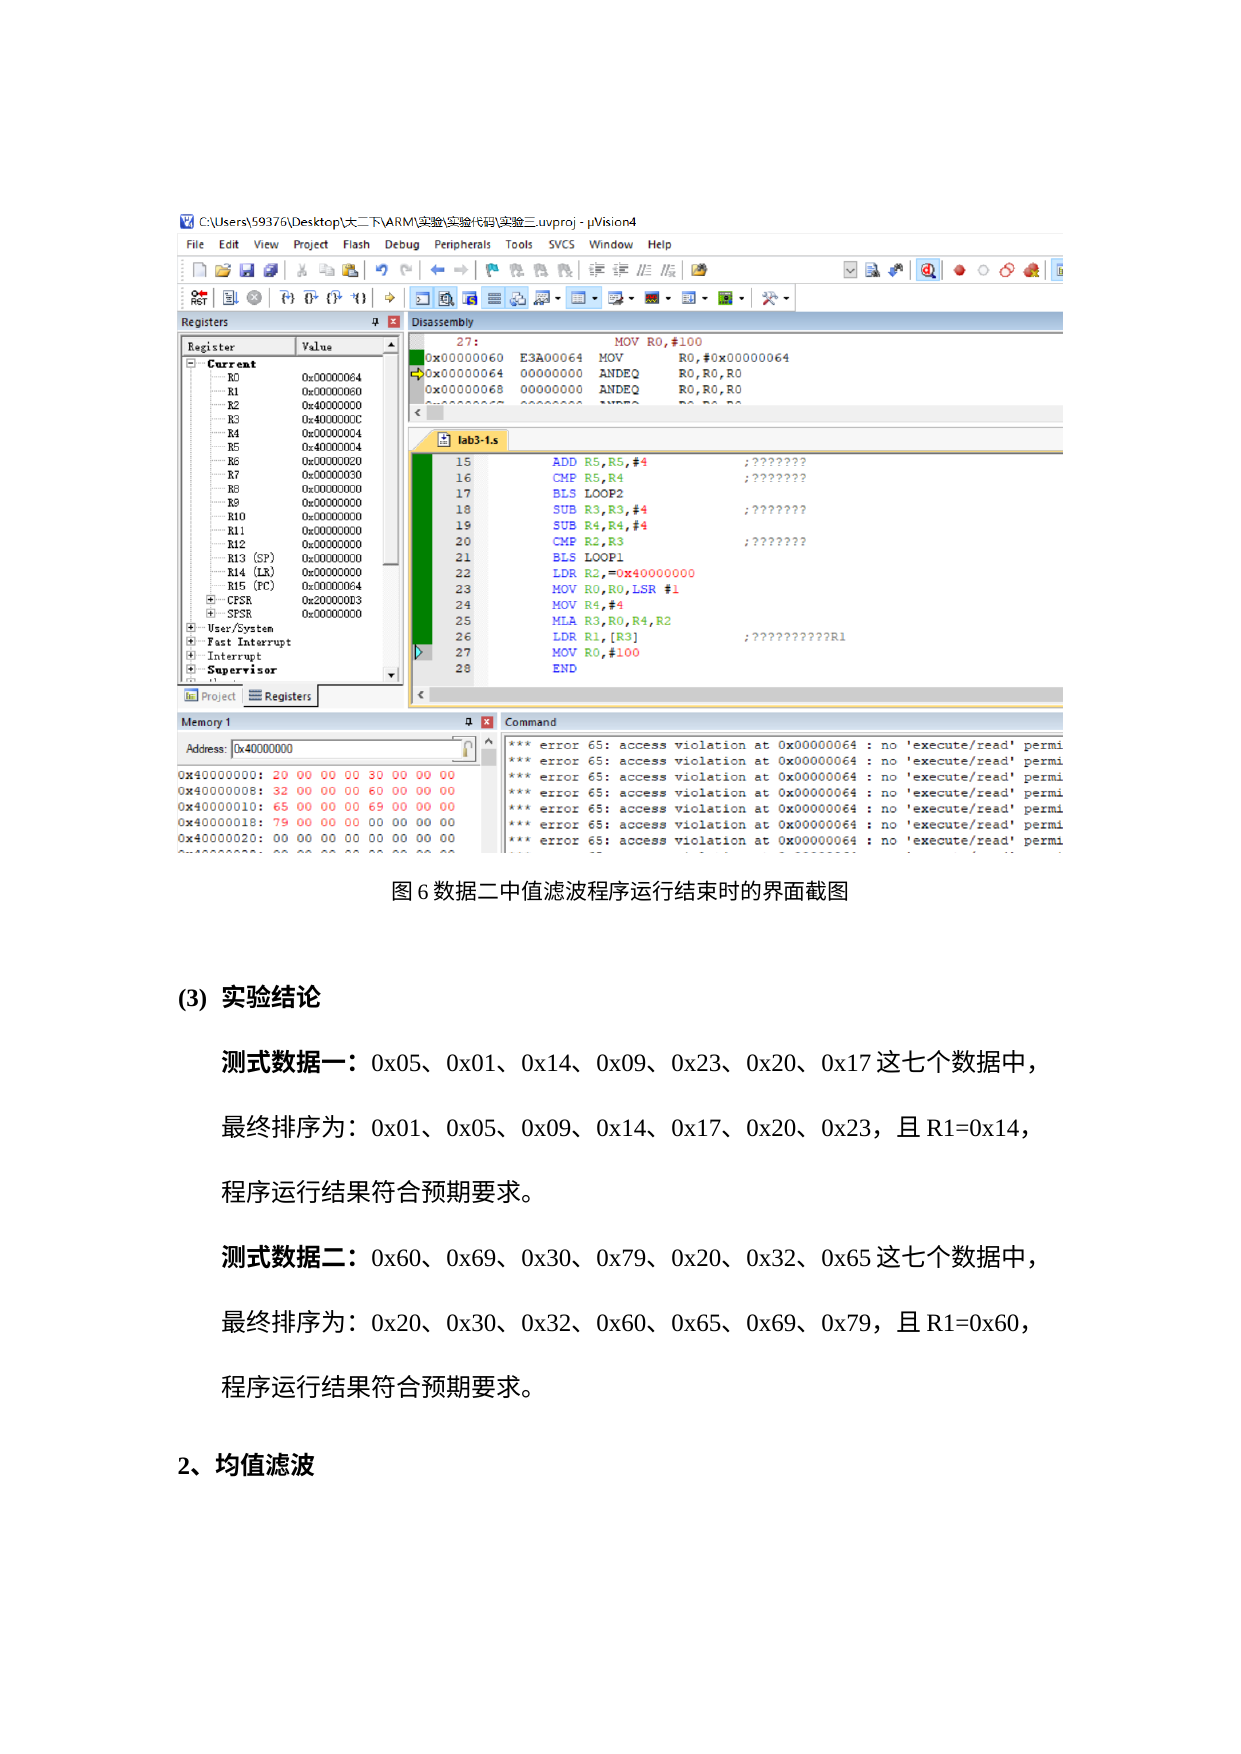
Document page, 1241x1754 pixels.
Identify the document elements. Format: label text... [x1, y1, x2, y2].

text 2、均值滤波 [177, 1431, 1063, 1496]
text 图6 数据二中值滤波程序运行结束时的界面截图 [177, 873, 1063, 906]
list 测式数据一：0x05、0x01、0x14、0x09、0x23、0x20、0x17这七个数据中，最终排序为：0x01、0x05、0x09、0x14、0x17、0x20、0x23，且R1=0x14，程序运行结果符合预期要求。 [221, 1028, 1063, 1223]
list 测式数据二：0x60、0x69、0x30、0x79、0x20、0x32、0x65这七个数据中，最终排序为：0x20、0x30、0x32、0x60、0x65、0x69、0x79，且R1=0x60，程序运行结果符合预期要求。 [221, 1223, 1063, 1418]
list 实验结论 [178, 963, 1063, 1028]
picture [177, 210, 1063, 853]
